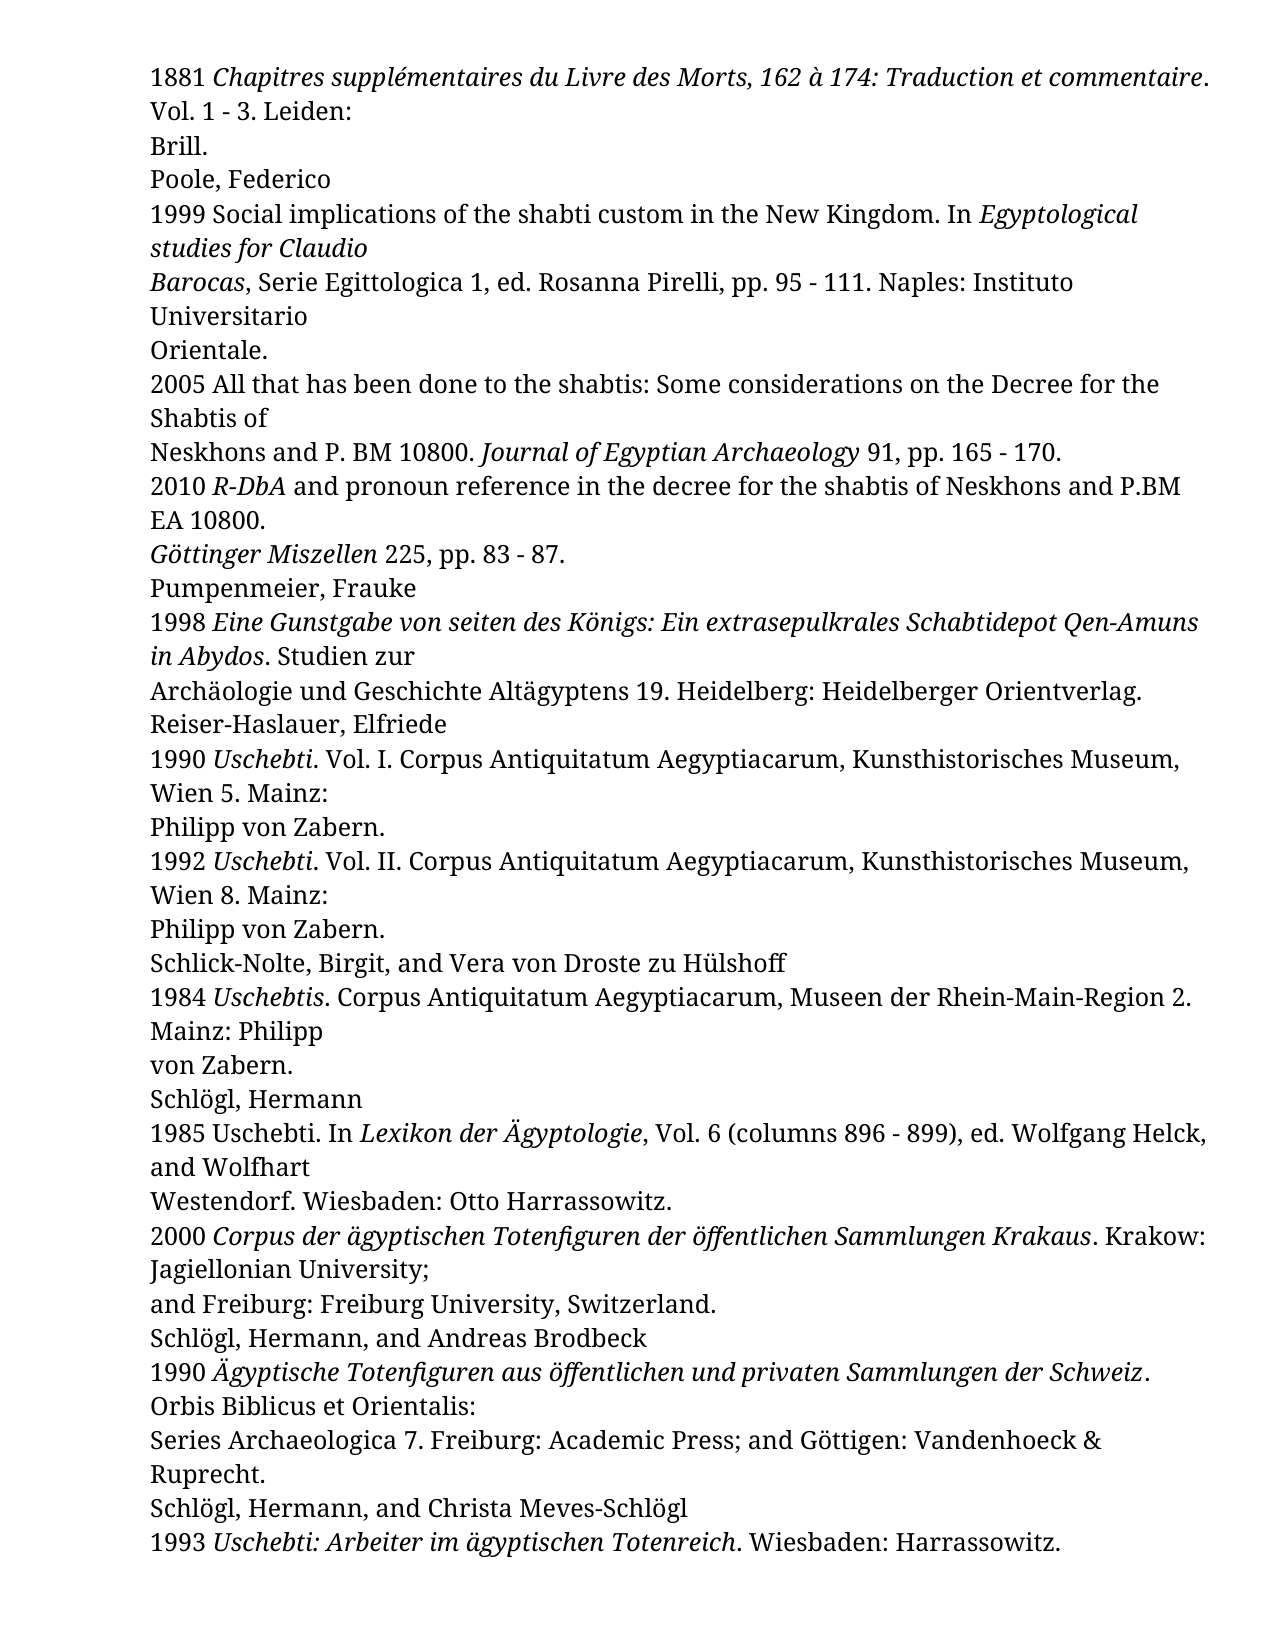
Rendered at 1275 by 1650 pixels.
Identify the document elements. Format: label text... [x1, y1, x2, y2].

text Schlögl, Hermann [150, 1082, 1215, 1116]
text 1881 Chapitres supplémentaires du Livre des Morts, 162 à 174: Traduction et commentaire. Vol. 1 - 3. Leiden: [150, 60, 1215, 128]
text von Zabern. [150, 1048, 1215, 1082]
text Orientale. [150, 332, 1215, 367]
text Pumpenmeier, Frauke [150, 571, 1215, 605]
text Schlick-Nolte, Birgit, and Vera von Droste zu Hülshoff [150, 946, 1215, 980]
text Philipp von Zabern. [150, 809, 1215, 843]
text Brill. [150, 128, 1215, 162]
text 1990 Ägyptische Totenfiguren aus öffentlichen und privaten Sammlungen der Schweiz. Orbis Biblicus et Orientalis: [150, 1354, 1215, 1422]
text 1992 Uschebti. Vol. II. Corpus Antiquitatum Aegyptiacarum, Kunsthistorisches Museum, Wien 8. Mainz: [150, 843, 1215, 912]
text 2010 R-DbA and pronoun reference in the decree for the shabtis of Neskhons and P.BM EA 10800. [150, 469, 1215, 537]
text 1990 Uschebti. Vol. I. Corpus Antiquitatum Aegyptiacarum, Kunsthistorisches Museum, Wien 5. Mainz: [150, 741, 1215, 809]
text and Freiburg: Freiburg University, Switzerland. [150, 1286, 1215, 1320]
text 2000 Corpus der ägyptischen Totenfiguren der öffentlichen Sammlungen Krakaus. Krakow: Jagiellonian University; [150, 1218, 1215, 1286]
text Neskhons and P. BM 10800. Journal of Egyptian Archaeology 91, pp. 165 - 170. [150, 435, 1215, 469]
text Schlögl, Hermann, and Andreas Brodbeck [150, 1320, 1215, 1354]
text 1984 Uschebtis. Corpus Antiquitatum Aegyptiacarum, Museen der Rhein-Main-Region 2. Mainz: Philipp [150, 980, 1215, 1048]
text Schlögl, Hermann, and Christa Meves-Schlögl [150, 1491, 1215, 1525]
text 1985 Uschebti. In Lexikon der Ägyptologie, Vol. 6 (columns 896 - 899), ed. Wolfgang Helck, and Wolfhart [150, 1116, 1215, 1184]
text 1999 Social implications of the shabti custom in the New Kingdom. In Egyptological studies for Claudio [150, 196, 1215, 264]
text Philipp von Zabern. [150, 912, 1215, 946]
text 2005 All that has been done to the shabtis: Some considerations on the Decree for the Shabtis of [150, 367, 1215, 435]
text 1998 Eine Gunstgabe von seiten des Königs: Ein extrasepulkrales Schabtidepot Qen-Amuns in Abydos. Studien zur [150, 605, 1215, 673]
text Archäologie und Geschichte Altägyptens 19. Heidelberg: Heidelberger Orientverlag. [150, 673, 1215, 707]
text Barocas, Serie Egittologica 1, ed. Rosanna Pirelli, pp. 95 - 111. Naples: Instituto Universitario [150, 264, 1215, 332]
text Series Archaeologica 7. Freiburg: Academic Press; and Göttigen: Vandenhoeck & Ruprecht. [150, 1422, 1215, 1491]
text Poole, Federico [150, 162, 1215, 196]
text 1993 Uschebti: Arbeiter im ägyptischen Totenreich. Wiesbaden: Harrassowitz. [150, 1525, 1215, 1559]
text Westendorf. Wiesbaden: Otto Harrassowitz. [150, 1184, 1215, 1218]
text Göttinger Miszellen 225, pp. 83 - 87. [150, 537, 1215, 571]
text Reiser-Haslauer, Elfriede [150, 707, 1215, 741]
